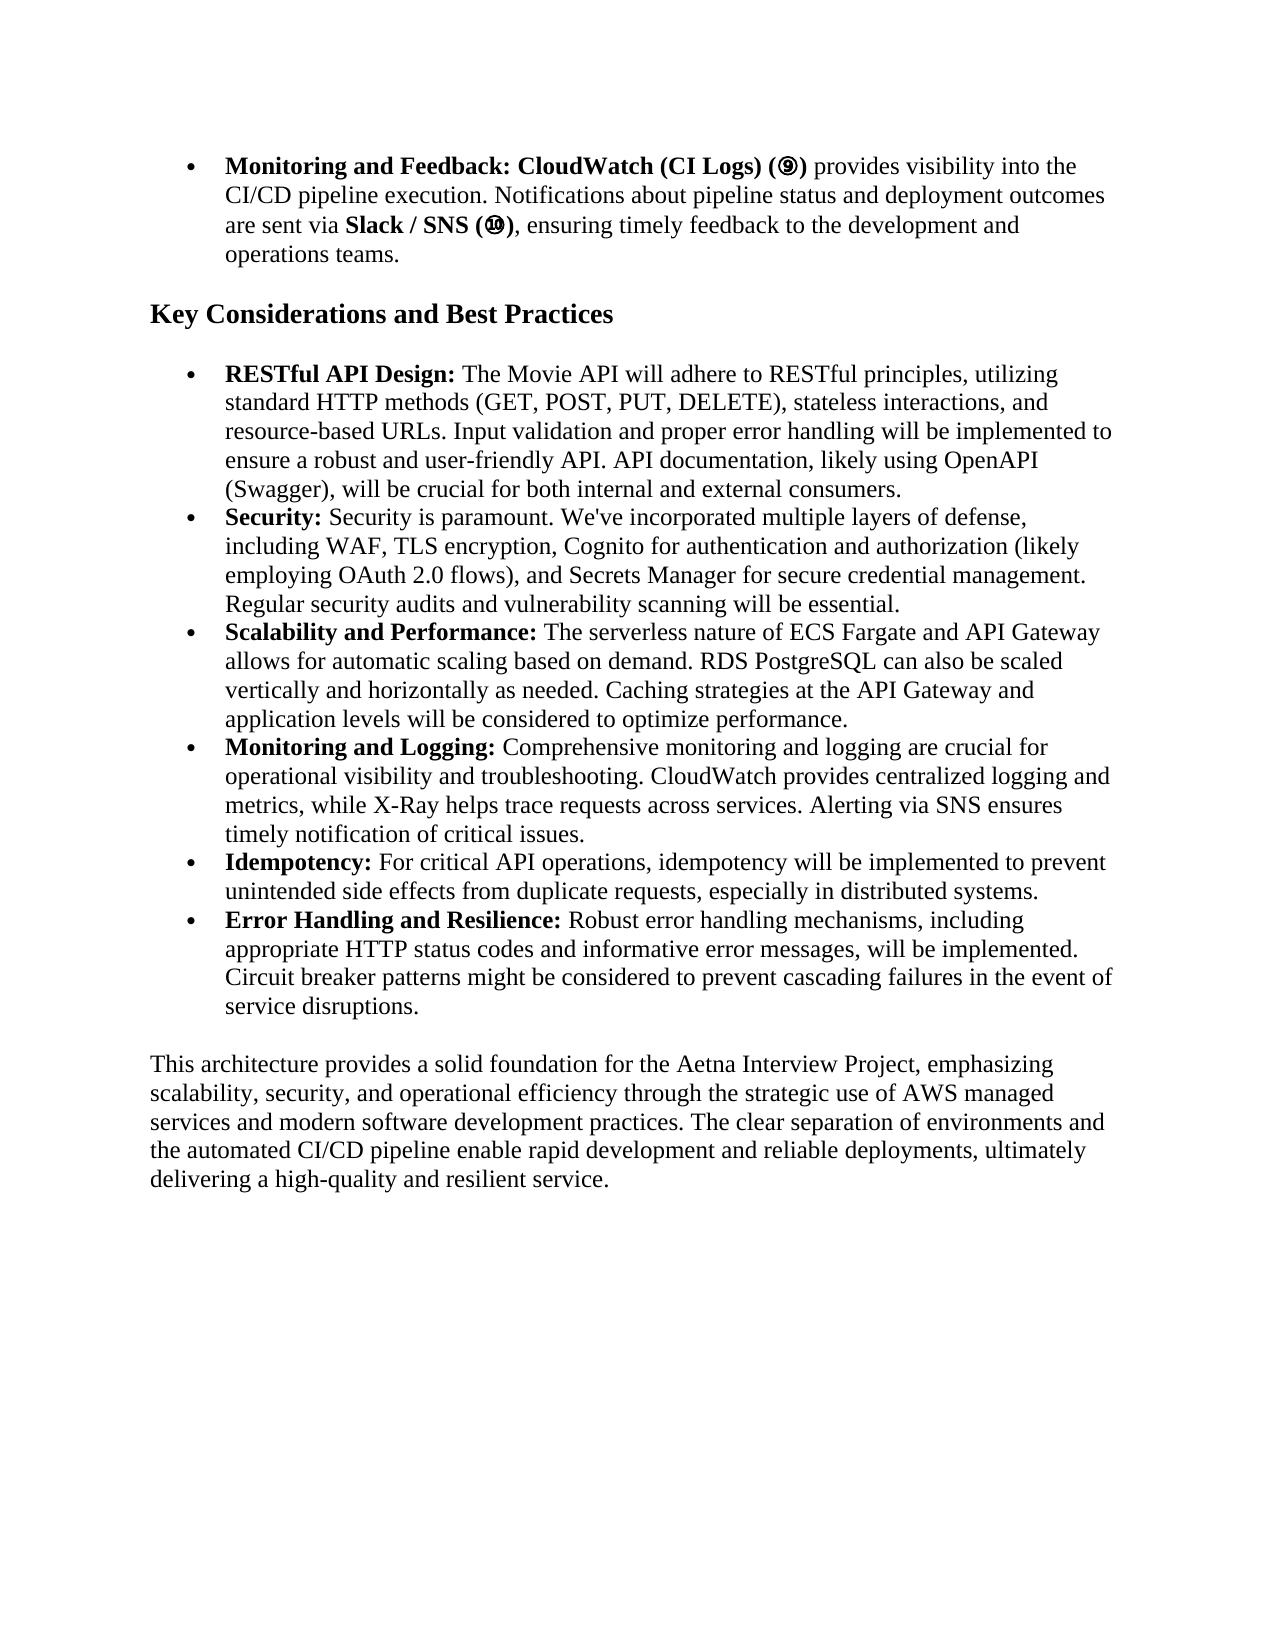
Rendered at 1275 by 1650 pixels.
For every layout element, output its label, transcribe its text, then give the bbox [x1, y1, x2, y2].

list Monitoring and Logging: Comprehensive monitoring and logging are crucial for operational visibility and troubleshooting. CloudWatch provides centralized logging and metrics, while X-Ray helps trace requests across services. Alerting via SNS ensures timely notification of critical issues. [187, 732, 1125, 847]
text Key Considerations and Best Practices [150, 297, 1125, 329]
list Idempotency: For critical API operations, idempotency will be implemented to prevent unintended side effects from duplicate requests, especially in distributed systems. [187, 847, 1125, 905]
list Scalability and Performance: The serverless nature of ECS Fargate and API Gateway allows for automatic scaling based on demand. RDS PostgreSQL can also be scaled vertically and horizontally as needed. Caching strategies at the API Gateway and application levels will be considered to optimize performance. [187, 617, 1125, 732]
list Monitoring and Feedback: CloudWatch (CI Logs) (⑨) provides visibility into the CI/CD pipeline execution. Notifications about pipeline status and deployment outcomes are sent via Slack / SNS (⑩), ensuring timely feedback to the development and operations teams. [187, 150, 1125, 268]
list RESTful API Design: The Movie API will adhere to RESTful principles, utilizing standard HTTP methods (GET, POST, PUT, DELETE), stateless interactions, and resource-based URLs. Input validation and proper error handling will be implemented to ensure a robust and user-friendly API. API documentation, likely using OpenAPI (Swagger), will be crucial for both internal and external consumers. [187, 359, 1125, 502]
text This architecture provides a solid foundation for the Aetna Interview Project, emphasizing scalability, security, and operational efficiency through the strategic use of AWS managed services and modern software development practices. The clear separation of environments and the automated CI/CD pipeline enable rapid development and reliable deployments, ultimately delivering a high-quality and resilient service. [150, 1049, 1125, 1193]
list Security: Security is paramount. We've incorporated multiple layers of defense, including WAF, TLS encryption, Cognito for authentication and authorization (likely employing OAuth 2.0 flows), and Secrets Manager for secure credential management. Regular security audits and vulnerability scanning will be essential. [187, 502, 1125, 617]
list Error Handling and Resilience: Robust error handling mechanisms, including appropriate HTTP status codes and informative error messages, will be implemented. Circuit breaker patterns might be considered to prevent cascading failures in the event of service disruptions. [187, 905, 1125, 1020]
